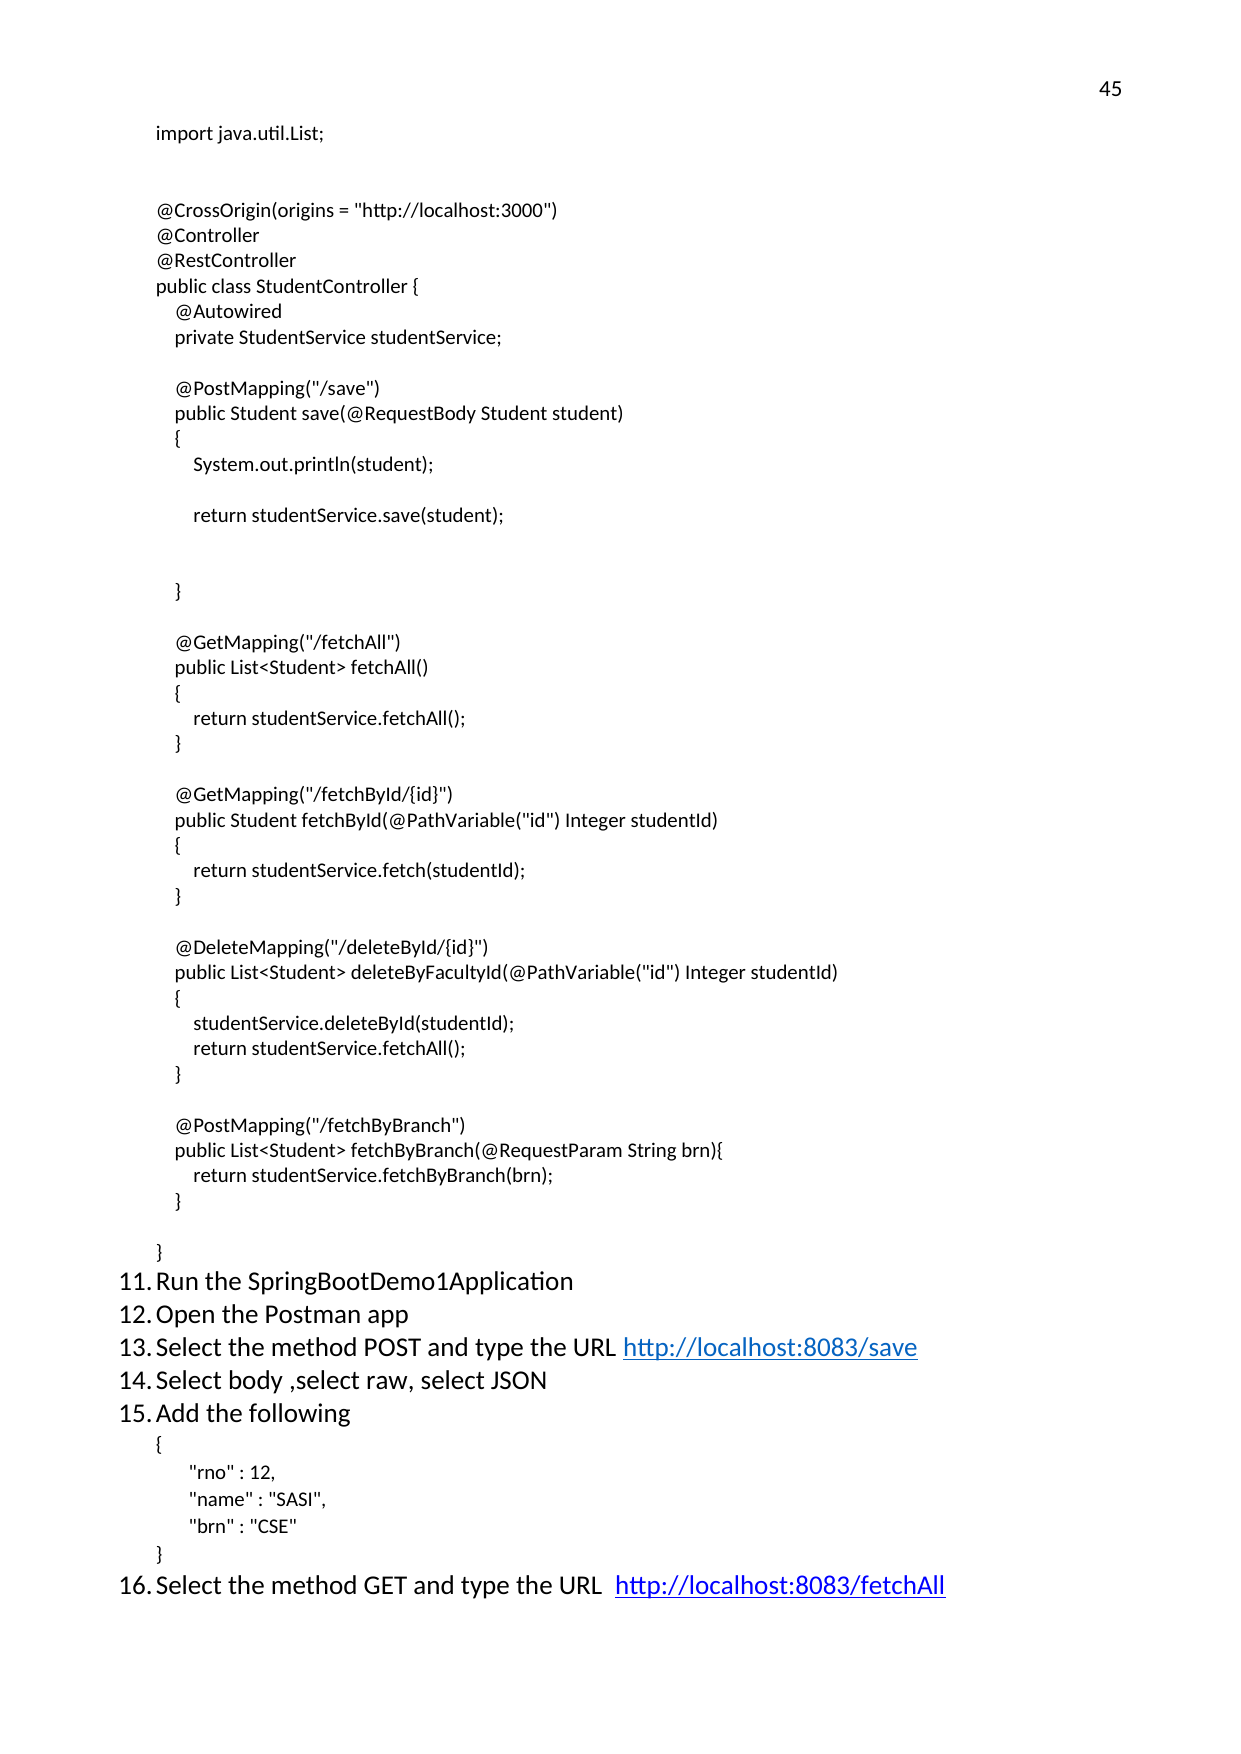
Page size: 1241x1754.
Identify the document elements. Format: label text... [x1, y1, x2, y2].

text @RestController [156, 248, 1122, 273]
text @CrossOrigin(origins = "http://localhost:3000") [156, 197, 1122, 222]
text System.out.println(student); [156, 451, 1122, 476]
text public class StudentController { [156, 273, 1122, 298]
text return studentService.fetchByBranch(brn); [156, 1163, 1122, 1188]
text } [156, 1061, 1122, 1086]
text @PostMapping("/fetchByBranch") [156, 1112, 1122, 1137]
text @PostMapping("/save") [156, 375, 1122, 400]
text @Controller [156, 222, 1122, 248]
text private StudentService studentService; [156, 324, 1122, 349]
text { [156, 680, 1122, 705]
text studentService.deleteById(studentId); [156, 1010, 1122, 1036]
list Open the Postman app [118, 1297, 1122, 1330]
text @Autowired [156, 298, 1122, 324]
text return studentService.fetch(studentId); [156, 858, 1122, 883]
text { [156, 985, 1122, 1010]
text return studentService.fetchAll(); [156, 705, 1122, 731]
text } [156, 1188, 1122, 1213]
list Select body ,select raw, select JSON [118, 1363, 1122, 1396]
text { [156, 832, 1122, 858]
text public List<Student> deleteByFacultyId(@PathVariable("id") Integer studentId) [156, 959, 1122, 985]
text public List<Student> fetchByBranch(@RequestParam String brn){ [156, 1137, 1122, 1163]
text } [156, 578, 1122, 603]
text return studentService.save(student); [156, 502, 1122, 527]
list Add the following { "rno" : 12, "name" : "SASI", "brn" : "CSE" } [118, 1396, 1122, 1566]
text } [156, 731, 1122, 756]
text } [156, 883, 1122, 908]
text { [156, 426, 1122, 451]
text } [156, 1239, 1122, 1264]
text @DeleteMapping("/deleteById/{id}") [156, 934, 1122, 959]
text return studentService.fetchAll(); [156, 1036, 1122, 1061]
text public List<Student> fetchAll() [156, 654, 1122, 680]
text public Student fetchById(@PathVariable("id") Integer studentId) [156, 807, 1122, 832]
text @GetMapping("/fetchById/{id}") [156, 781, 1122, 807]
text public Student save(@RequestBody Student student) [156, 400, 1122, 426]
list Select the method POST and type the URL http://localhost:8083/save [118, 1330, 1122, 1363]
list Select the method GET and type the URL http://localhost:8083/fetchAll [118, 1568, 1122, 1601]
text import java.util.List; [156, 121, 1122, 146]
text @GetMapping("/fetchAll") [156, 629, 1122, 654]
list Run the SpringBootDemo1Application [118, 1264, 1122, 1297]
